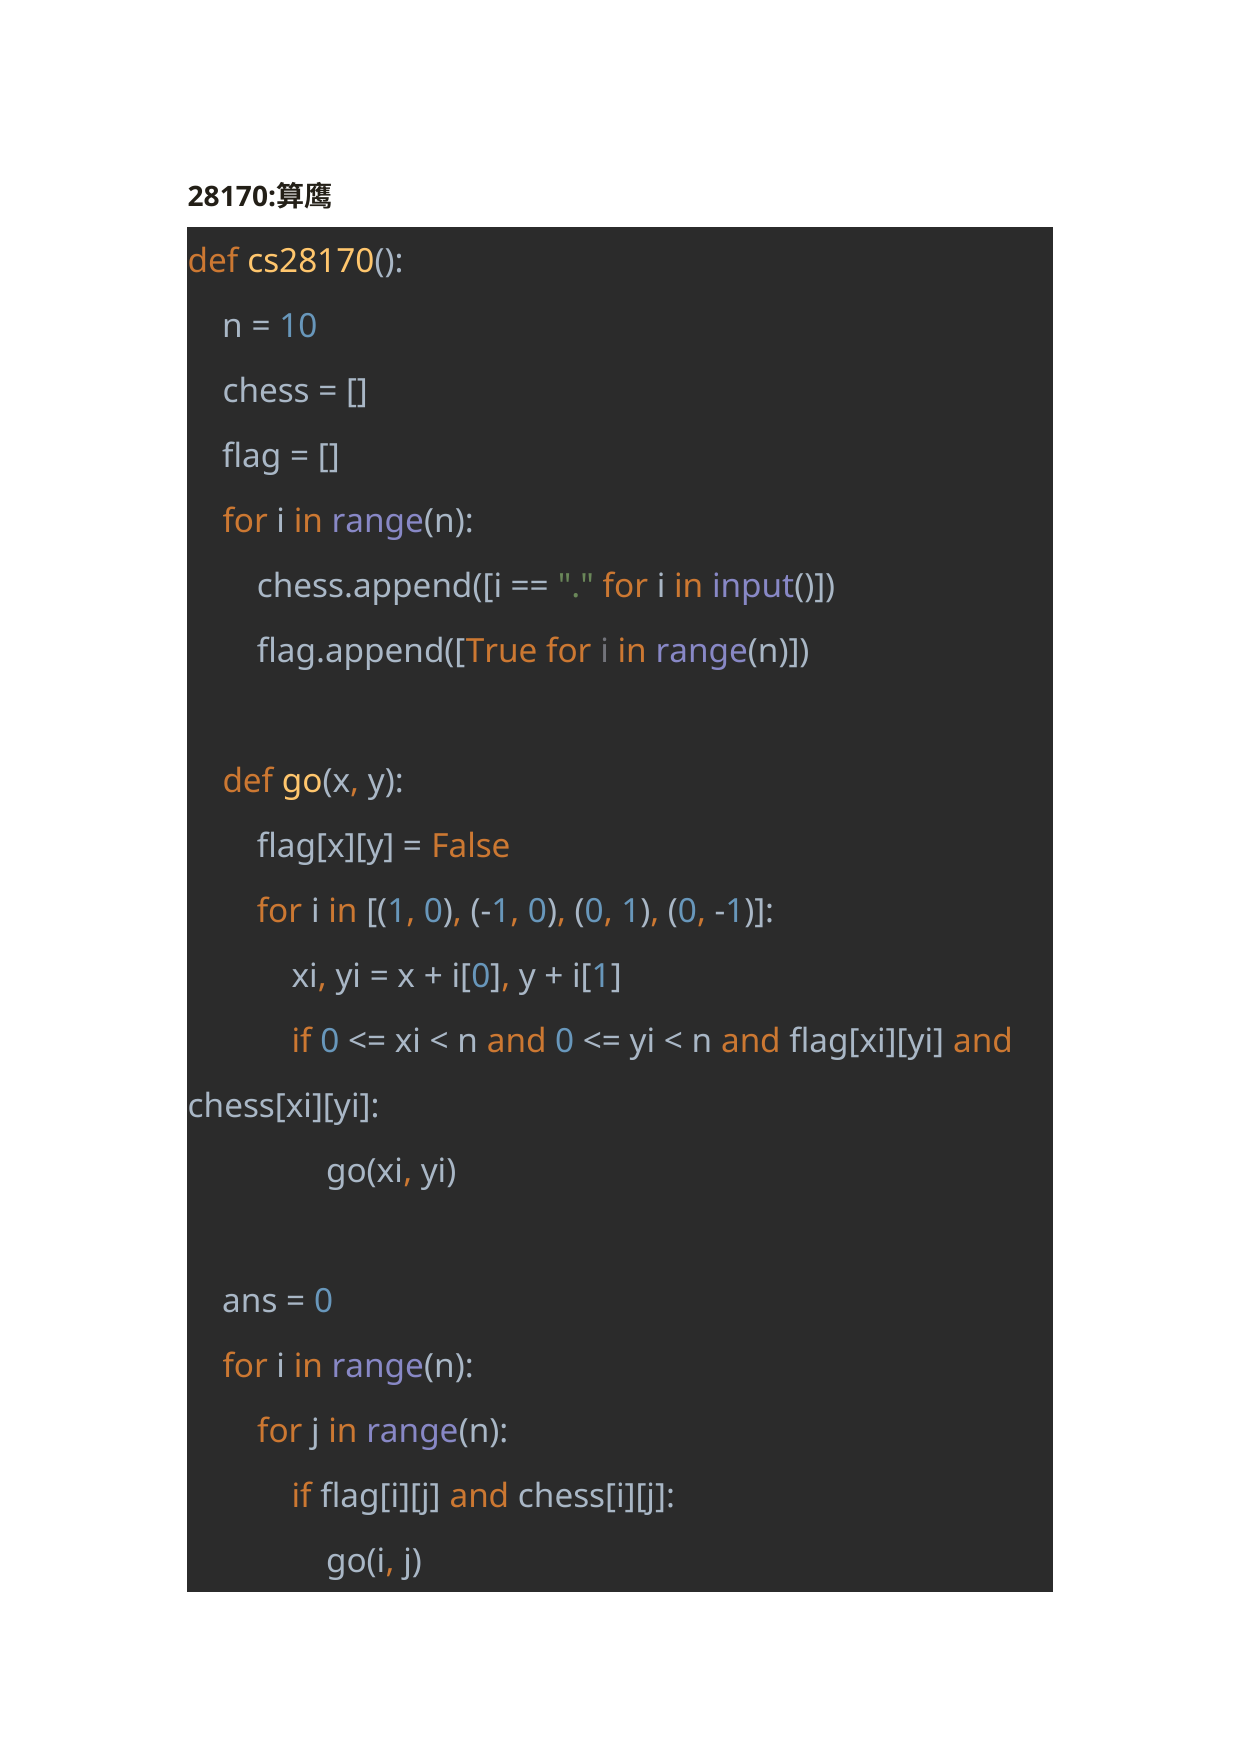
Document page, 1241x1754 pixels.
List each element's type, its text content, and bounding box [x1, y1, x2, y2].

text 28170:算鹰 [187, 162, 1053, 227]
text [187, 227, 1053, 1592]
